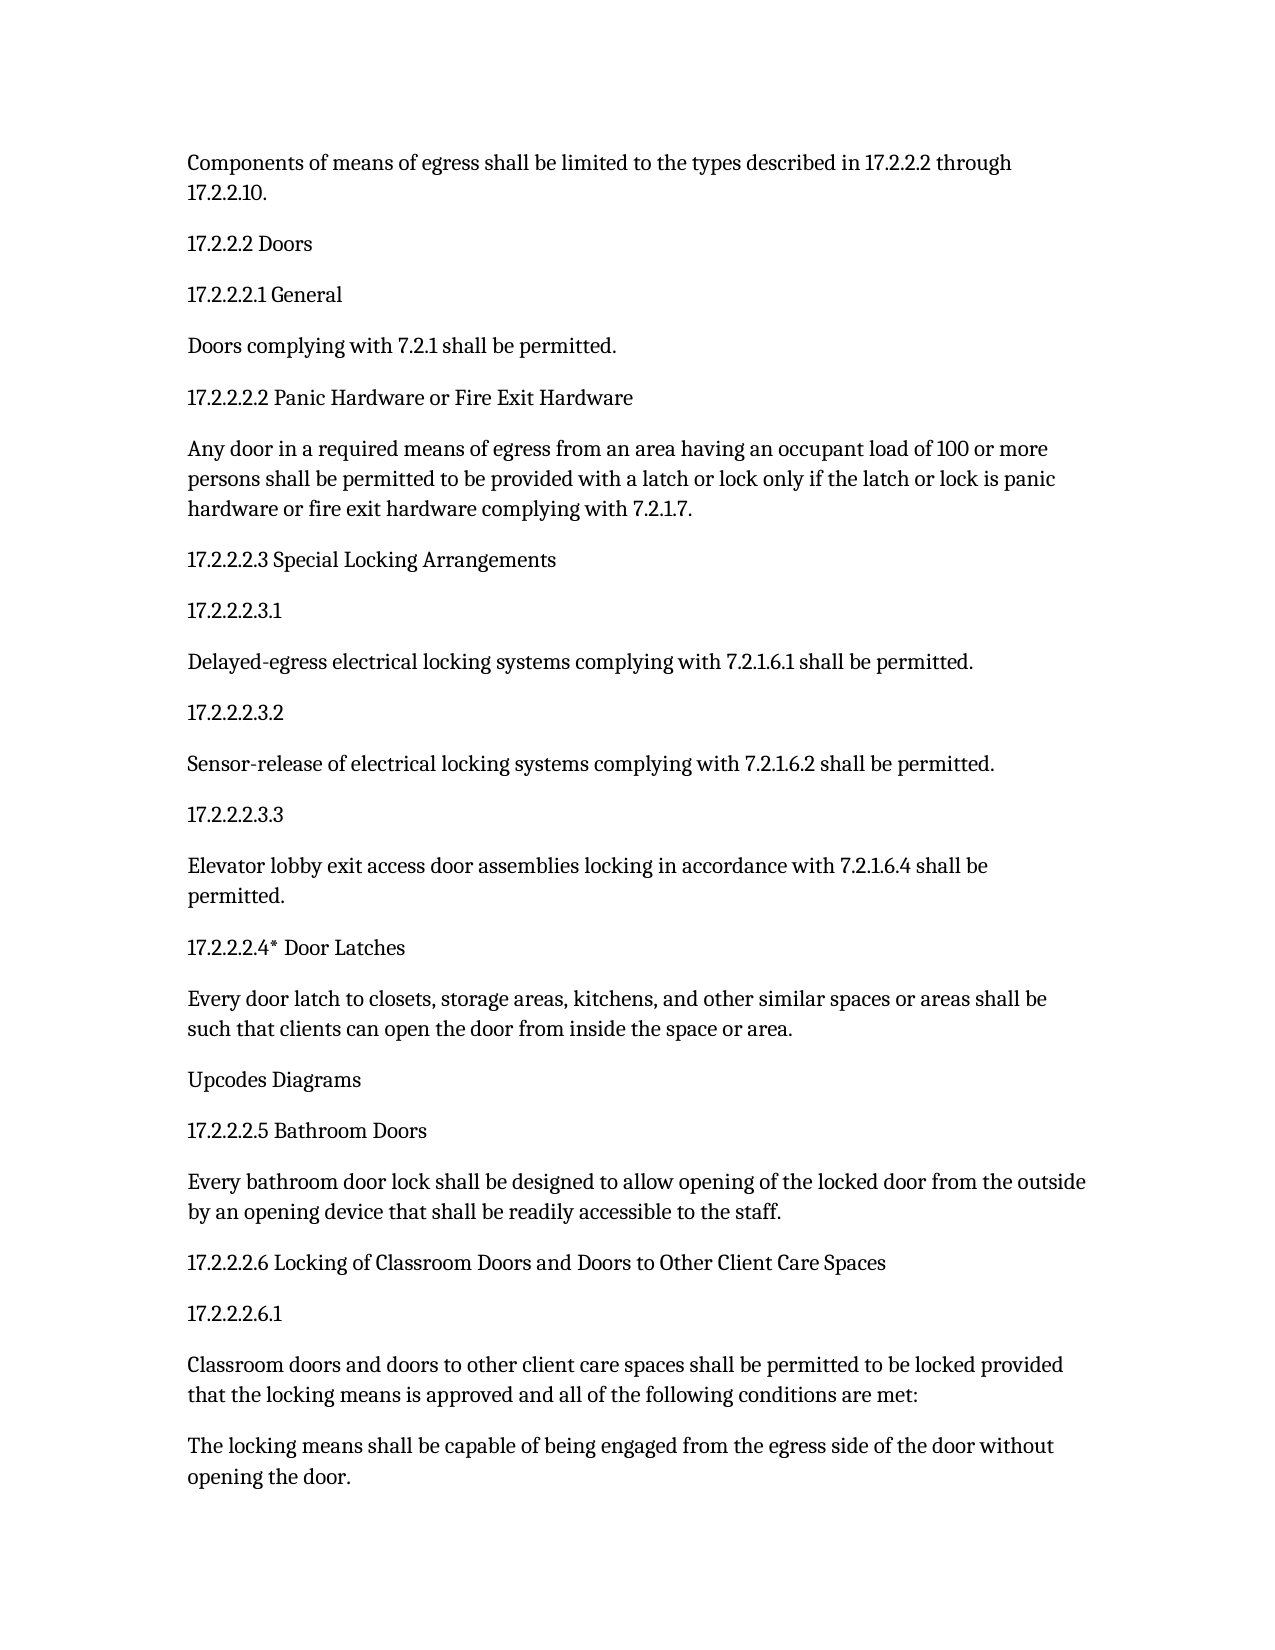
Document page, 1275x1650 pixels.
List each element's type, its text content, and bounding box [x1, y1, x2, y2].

text Upcodes Diagrams [187, 1067, 1087, 1093]
text Every bathroom door lock shall be designed to allow opening of the locked door from the outside by an opening device that shall be readily accessible to the staff. [187, 1169, 1087, 1225]
text 17.2.2.2.3.3 [187, 802, 1087, 828]
text 17.2.2.2.3 Special Locking Arrangements [187, 547, 1087, 573]
text 17.2.2.2.3.1 [187, 598, 1087, 624]
text Any door in a required means of egress from an area having an occupant load of 100 or more persons shall be permitted to be provided with a latch or lock only if the latch or lock is panic hardware or fire exit hardware complying with 7.2.1.7. [187, 435, 1087, 522]
text Classroom doors and doors to other client care spaces shall be permitted to be locked provided that the locking means is approved and all of the following conditions are met: [187, 1352, 1087, 1409]
text Components of means of egress shall be limited to the types described in 17.2.2.2 through 17.2.2.10. [187, 150, 1087, 207]
text 17.2.2.2.3.2 [187, 700, 1087, 726]
text 17.2.2.2 Doors [187, 231, 1087, 258]
text 17.2.2.2.1 General [187, 282, 1087, 309]
text Sensor-release of electrical locking systems complying with 7.2.1.6.2 shall be permitted. [187, 751, 1087, 777]
text 17.2.2.2.6.1 [187, 1301, 1087, 1327]
text 17.2.2.2.4* Door Latches [187, 934, 1087, 961]
text Doors complying with 7.2.1 shall be permitted. [187, 333, 1087, 360]
text 17.2.2.2.2 Panic Hardware or Fire Exit Hardware [187, 384, 1087, 411]
text Elevator lobby exit access door assemblies locking in accordance with 7.2.1.6.4 shall be permitted. [187, 853, 1087, 910]
text Delayed-egress electrical locking systems complying with 7.2.1.6.1 shall be permitted. [187, 649, 1087, 675]
text Every door latch to closets, storage areas, kitchens, and other similar spaces or areas shall be such that clients can open the door from inside the space or area. [187, 985, 1087, 1042]
text The locking means shall be capable of being engaged from the egress side of the door without opening the door. [187, 1433, 1087, 1490]
text 17.2.2.2.6 Locking of Classroom Doors and Doors to Other Client Care Spaces [187, 1250, 1087, 1276]
text 17.2.2.2.5 Bathroom Doors [187, 1118, 1087, 1144]
